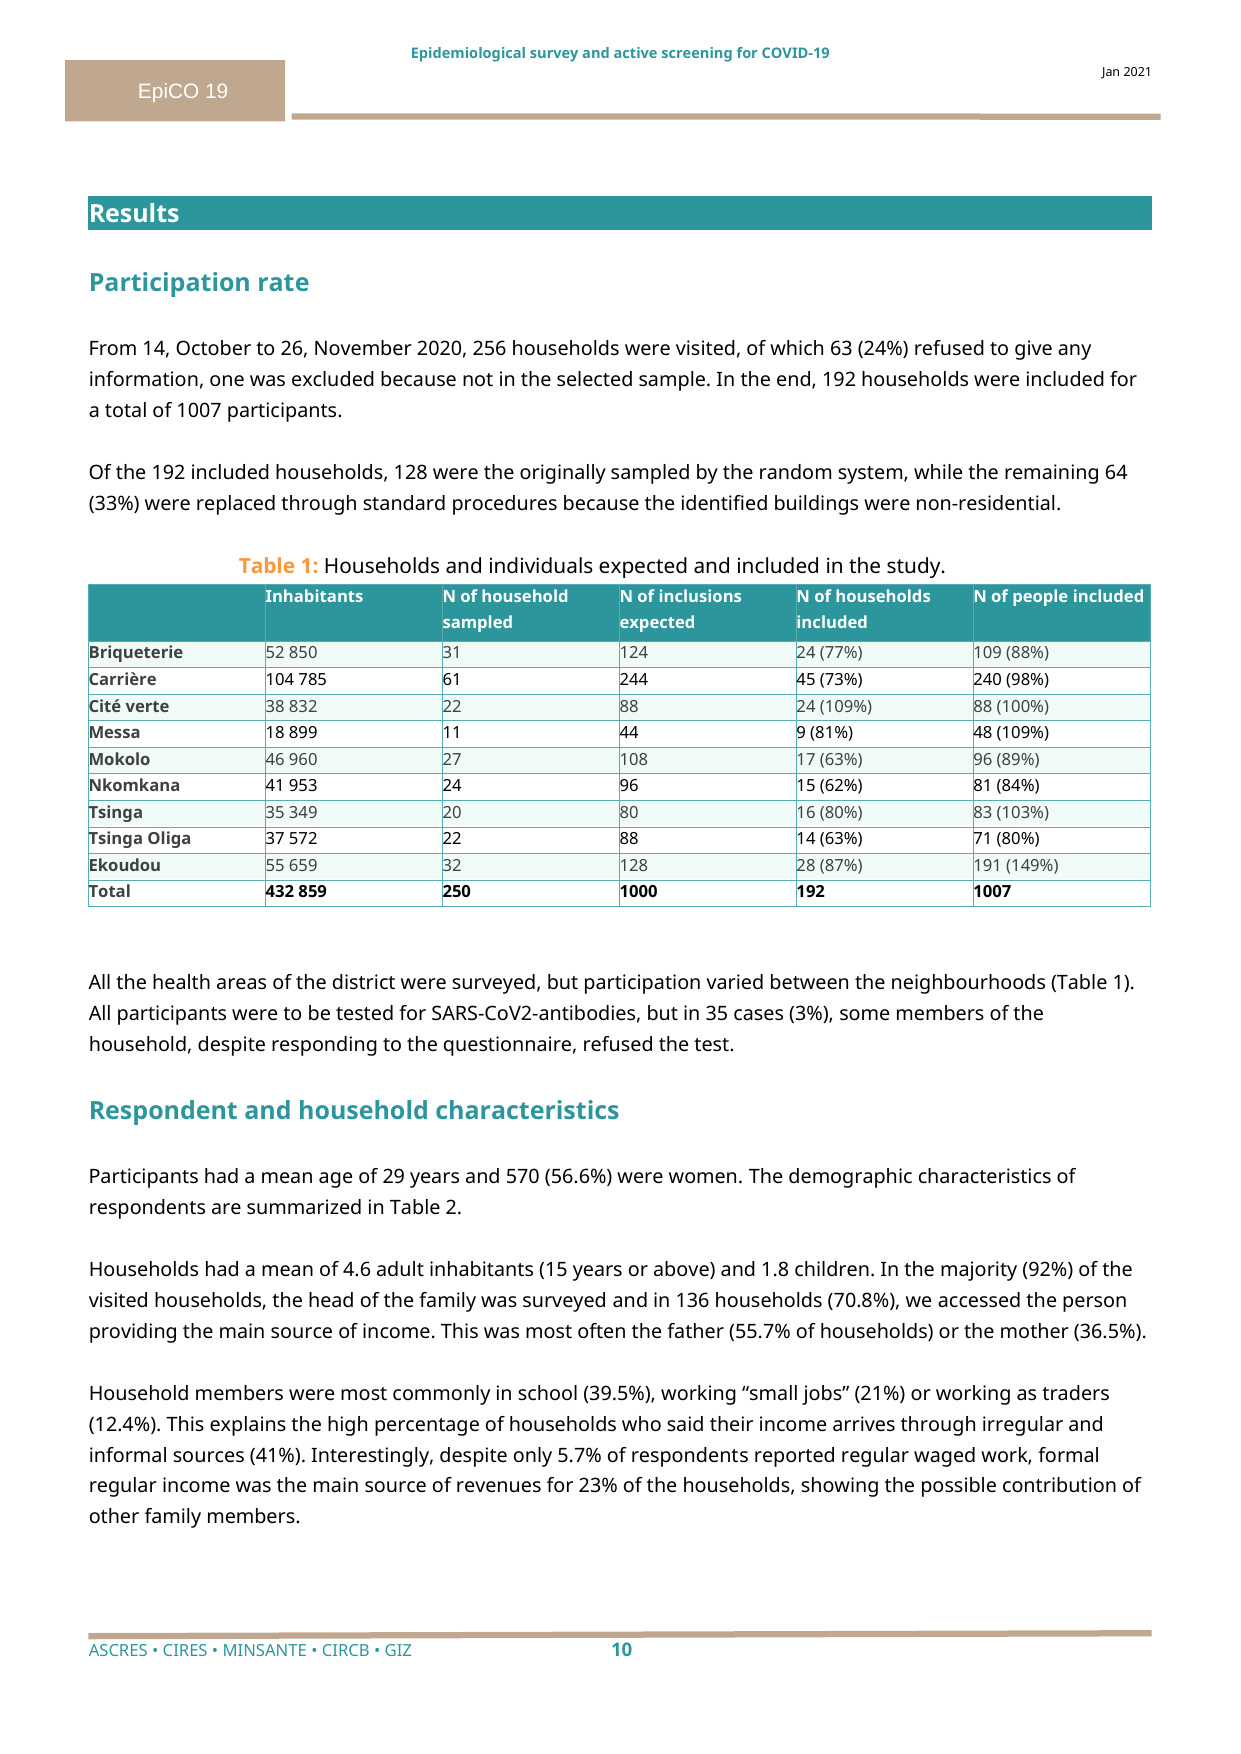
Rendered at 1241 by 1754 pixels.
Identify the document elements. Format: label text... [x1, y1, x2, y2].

table_cell 22 [443, 828, 619, 853]
table_header N of inclusions expected [620, 585, 796, 641]
table_cell 24 (109%) [797, 695, 973, 720]
table_cell 27 [443, 748, 619, 773]
table_cell Tsinga [89, 801, 265, 826]
table_cell 80 [620, 801, 796, 826]
table_cell 48 (109%) [974, 721, 1150, 747]
table_cell 35 349 [266, 801, 442, 826]
text Table 1: Households and individuals expected and included in the study. [163, 551, 1152, 579]
table_cell 11 [443, 721, 619, 747]
table_cell 96 [620, 774, 796, 800]
table_cell 15 (62%) [797, 774, 973, 800]
table_cell 31 [443, 642, 619, 667]
table_cell 1000 [620, 881, 796, 906]
table_cell 104 785 [266, 668, 442, 694]
table_cell 96 (89%) [974, 748, 1150, 773]
table_cell 191 (149%) [974, 854, 1150, 879]
table_cell 22 [443, 695, 619, 720]
text All the health areas of the district were surveyed, but participation varied between the neighbourhoods (Table 1). All participants were to be tested for SARS-CoV2-antibodies, but in 35 cases (3%), some members of the household, despite responding to the questionnaire, refused the test. [88, 968, 1152, 1057]
table_cell 1007 [974, 881, 1150, 906]
table_cell Cité verte [89, 695, 265, 720]
table_cell 108 [620, 748, 796, 773]
table_cell 55 659 [266, 854, 442, 879]
table_cell 14 (63%) [797, 828, 973, 853]
table_cell 20 [443, 801, 619, 826]
table_cell Tsinga Oliga [89, 828, 265, 853]
table_cell 38 832 [266, 695, 442, 720]
table_cell 9 (81%) [797, 721, 973, 747]
table_cell 81 (84%) [974, 774, 1150, 800]
table_cell 32 [443, 854, 619, 879]
table_cell 16 (80%) [797, 801, 973, 826]
table_cell 124 [620, 642, 796, 667]
table_cell Total [89, 881, 265, 906]
table_cell 88 (100%) [974, 695, 1150, 720]
table_cell 244 [620, 668, 796, 694]
table_cell 109 (88%) [974, 642, 1150, 667]
table_cell Messa [89, 721, 265, 747]
table_cell Mokolo [89, 748, 265, 773]
table_cell 88 [620, 695, 796, 720]
table_cell 250 [443, 881, 619, 906]
table_cell Nkomkana [89, 774, 265, 800]
table_cell 24 [443, 774, 619, 800]
table_cell 88 [620, 828, 796, 853]
table_header N of households included [797, 585, 973, 641]
table_cell 52 850 [266, 642, 442, 667]
table_cell 45 (73%) [797, 668, 973, 694]
subtitle Respondent and household characteristics [88, 1092, 1152, 1126]
text Of the 192 included households, 128 were the originally sampled by the random system, while the remaining 64 (33%) were replaced through standard procedures because the identified buildings were non-residential. [88, 458, 1152, 516]
table_cell 192 [797, 881, 973, 906]
table_cell 432 859 [266, 881, 442, 906]
table_cell 37 572 [266, 828, 442, 853]
table_cell 83 (103%) [974, 801, 1150, 826]
table_cell Briqueterie [89, 642, 265, 667]
subtitle Results [88, 196, 1152, 230]
subtitle Participation rate [88, 264, 1152, 298]
table_cell 28 (87%) [797, 854, 973, 879]
table_cell 44 [620, 721, 796, 747]
table_cell 41 953 [266, 774, 442, 800]
table_cell 18 899 [266, 721, 442, 747]
text Household members w most commonly in school (39.5%), working “small jobs” (21%) or working as traders (12.4%). This explains the high percentage of households who said their income arrives through irregular and informal sources (41%). Interestingly, despite only 5.7% of respondent reported regular waged work, formal regular income was the main source of revenues for 23% of the households, showing the possible contribution of other family members. [88, 1379, 1152, 1530]
text From 14, October to 26, November 2020, 256 households were visited, of which 63 (24%) refused to give any information, one was excluded because not in the selected sample. In the end, 192 households were included for a total of 1007 participants. [88, 334, 1152, 423]
table_cell 128 [620, 854, 796, 879]
table_cell Ekoudou [89, 854, 265, 879]
table_cell 46 960 [266, 748, 442, 773]
table_header N of household sampled [443, 585, 619, 641]
table_cell 61 [443, 668, 619, 694]
text Participants had a mean age of years and 570 (56.6%) were women. The demographic characteristics of respondents are summarized in Table 2. [88, 1162, 1152, 1220]
table_header [89, 585, 265, 641]
table_cell 71 (80%) [974, 828, 1150, 853]
text Households had a mean of 4.6 adult inhabitants (15 years or above) and 1.8 children. In the majority (92%) of the visited households, the head of the family was surveyedin 136 households (70.8%), weaccess the person providing the main source of income. This was most often the father (55.7% of households) or the mother (36.5%). [88, 1255, 1152, 1344]
table_cell 240 (98%) [974, 668, 1150, 694]
table_header Inhabitants [266, 585, 442, 641]
table_cell 17 (63%) [797, 748, 973, 773]
table_cell 24 (77%) [797, 642, 973, 667]
table_cell Carrière [89, 668, 265, 694]
table_header N of people included [974, 585, 1150, 641]
